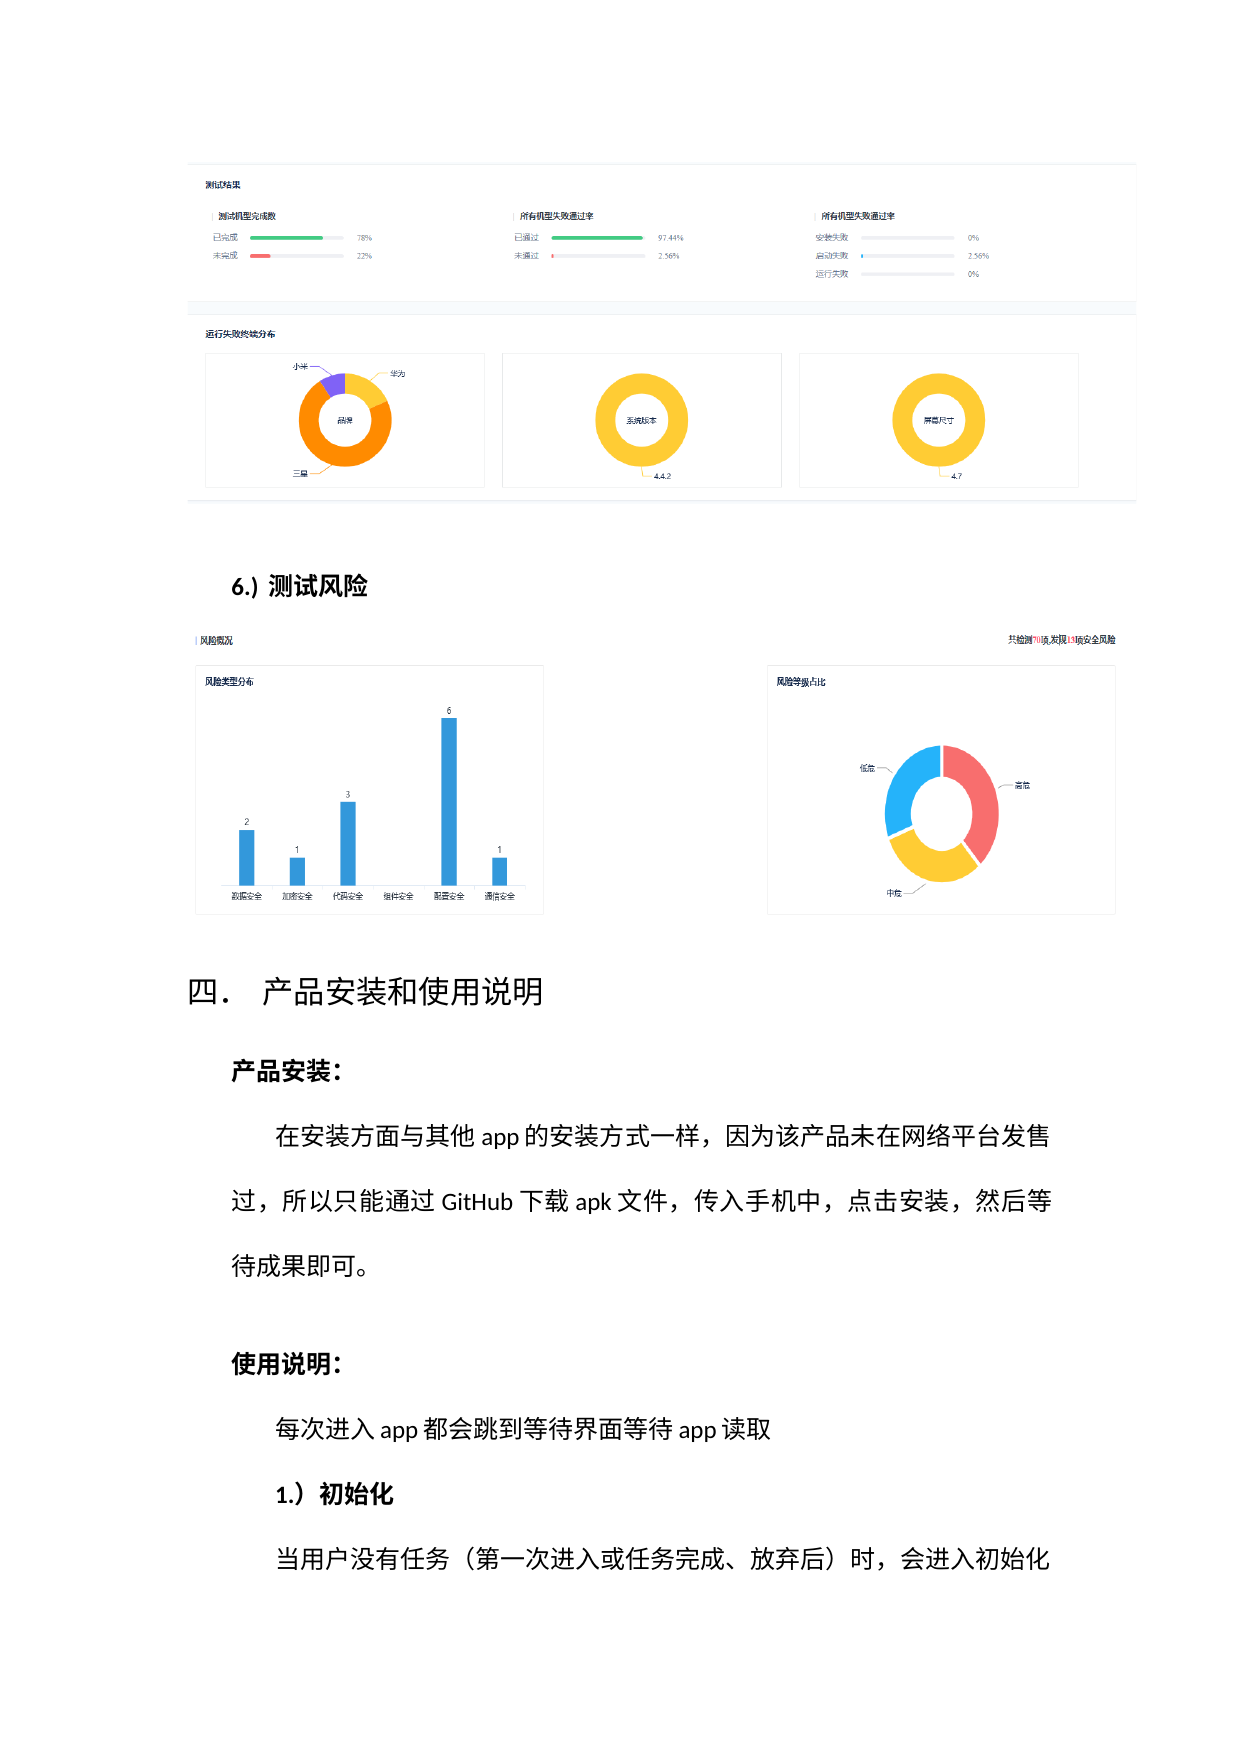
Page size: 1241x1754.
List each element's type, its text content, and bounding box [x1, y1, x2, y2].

text 当用户没有任务（第一次进入或任务完成、放弃后）时，会进入初始化状态建立任务，共有三个界面。 [231, 1525, 1053, 1590]
picture [187, 617, 1122, 935]
list 测试风险 [231, 552, 1053, 617]
subtitle 产品安装和使用说明 [187, 967, 1053, 1012]
text 在安装方面与其他app的安装方式一样，因为该产品未在网络平台发售过，所以只能通过GitHub下载apk文件，传入手机中，点击安装，然后等待成果即可。 [231, 1102, 1053, 1297]
picture [187, 162, 1137, 504]
text 产品安装： [231, 1037, 1053, 1102]
text 每次进入app都会跳到等待界面等待app读取 [231, 1395, 1053, 1460]
text 1.）初始化 [231, 1460, 1053, 1525]
text 使用说明： [231, 1330, 1053, 1395]
